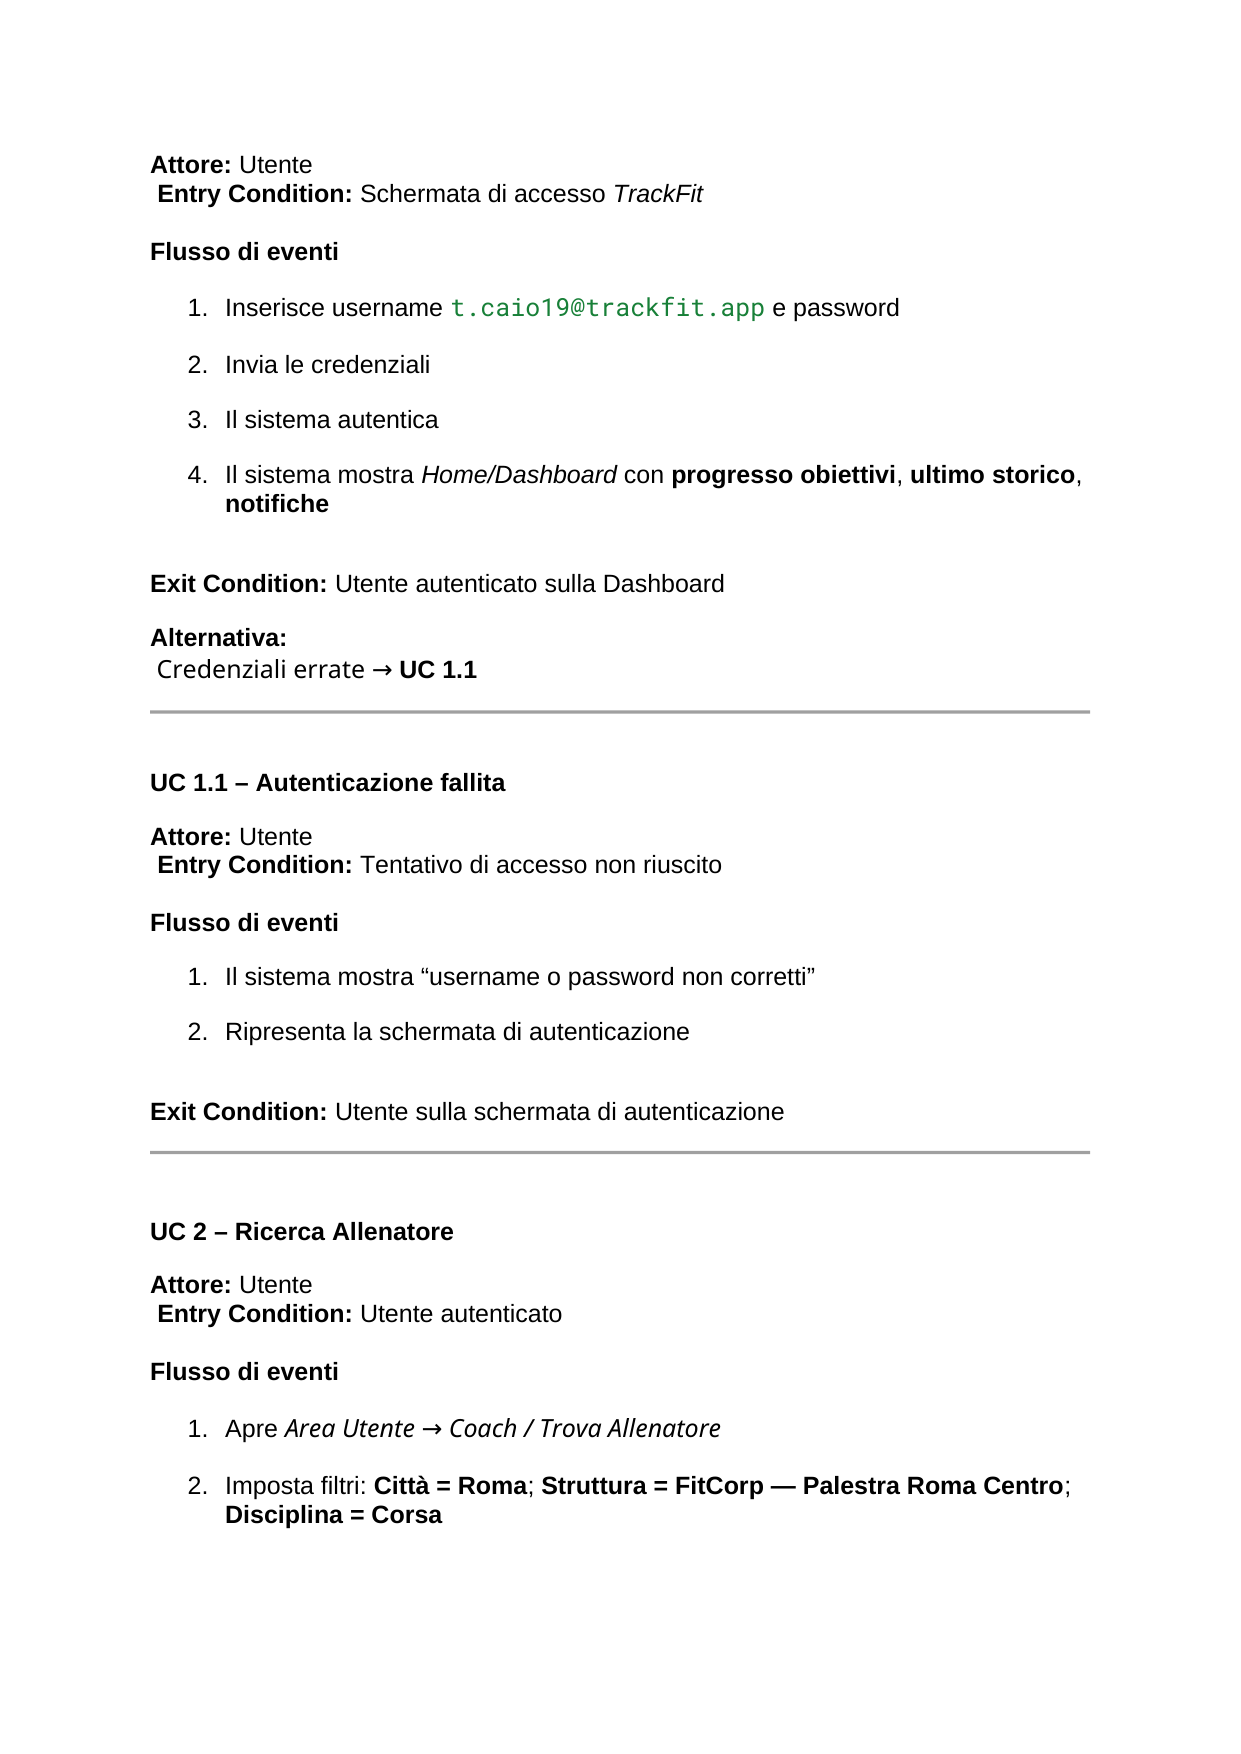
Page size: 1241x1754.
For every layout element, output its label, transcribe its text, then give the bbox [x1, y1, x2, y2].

subtitle UC 1.1 – Autenticazione fallita [150, 768, 1090, 797]
text Attore: Utente Entry Condition: Schermata di accesso TrackFit [150, 150, 1090, 207]
text Attore: Utente Entry Condition: Tentativo di accesso non riuscito [150, 822, 1090, 879]
list Imposta filtri: Città = Roma; Struttura = FitCorp — Palestra Roma Centro; Disciplina = Corsa [187, 1471, 1090, 1555]
list Invia le credenziali [187, 350, 1090, 405]
list Ripresenta la schermata di autenticazione [187, 1017, 1090, 1072]
text Exit Condition: Utente autenticato sulla Dashboard [150, 569, 1090, 598]
subtitle Flusso di eventi [150, 237, 1090, 265]
text Attore: Utente Entry Condition: Utente autenticato [150, 1270, 1090, 1328]
text Alternativa: Credenziali errate → UC 1.1 [150, 623, 1090, 685]
list Inserisce username t.caio19@trackfit.app e password [187, 290, 1090, 350]
subtitle Flusso di eventi [150, 1357, 1090, 1386]
list Il sistema autentica [187, 405, 1090, 460]
text Exit Condition: Utente sulla schermata di autenticazione [150, 1097, 1090, 1126]
list Apre Area Utente → Coach / Trova Allenatore [187, 1411, 1090, 1471]
list Il sistema mostra “username o password non corretti” [187, 962, 1090, 1017]
subtitle Flusso di eventi [150, 908, 1090, 937]
list Il sistema mostra Home/Dashboard con progresso obiettivi, ultimo storico, notifiche [187, 460, 1090, 544]
subtitle UC 2 – Ricerca Allenatore [150, 1217, 1090, 1245]
